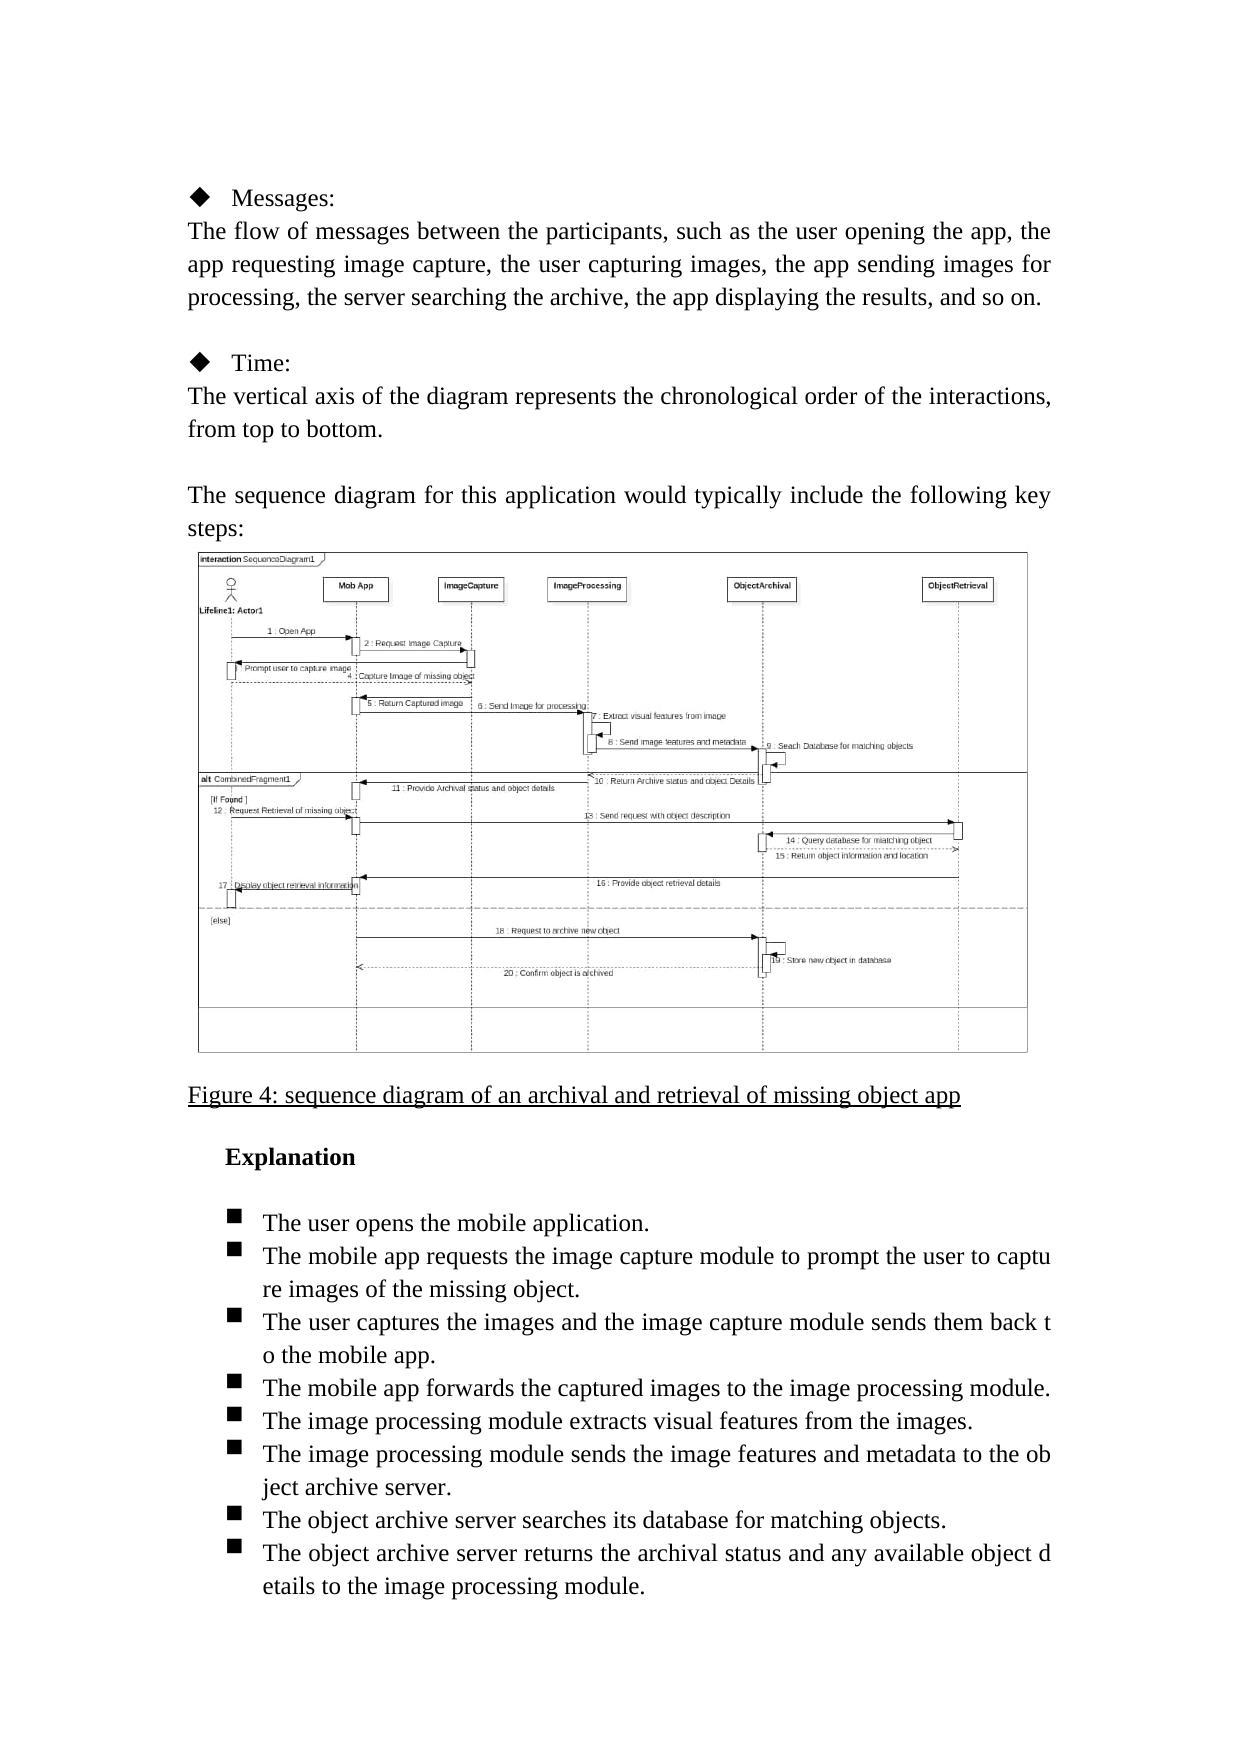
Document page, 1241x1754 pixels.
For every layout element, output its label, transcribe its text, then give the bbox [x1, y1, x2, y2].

list The image processing module extracts visual features from the images. [225, 1406, 1053, 1435]
list The user opens the mobile application. [225, 1208, 1053, 1237]
list Time: [187, 348, 1053, 377]
list The object archive server searches its database for matching objects. [225, 1505, 1053, 1534]
list The object archive server returns the archival status and any available object details to the image processing module. [225, 1538, 1053, 1600]
list Messages: [187, 183, 1053, 212]
picture [187, 546, 1052, 1077]
text The sequence diagram for this application would typically include the following key steps: [187, 480, 1053, 542]
list The mobile app forwards the captured images to the image processing module. [225, 1373, 1053, 1402]
list The flow of messages between the participants, such as the user opening the app, the app requesting image capture, the user capturing images, the app sending images for processing, the server searching the archive, the app displaying the results, and so on. [187, 216, 1053, 311]
list The vertical axis of the diagram represents the chronological order of the interactions, from top to bottom. [187, 381, 1053, 443]
list Explanation [225, 1142, 1053, 1171]
list The mobile app requests the image capture module to prompt the user to capture images of the missing object. [225, 1241, 1053, 1303]
list The user captures the images and the image capture module sends them back to the mobile app. [225, 1307, 1053, 1369]
text Figure 4: sequence diagram of an archival and retrieval of missing object app [187, 1080, 1053, 1109]
list The image processing module sends the image features and metadata to the object archive server. [225, 1439, 1053, 1501]
